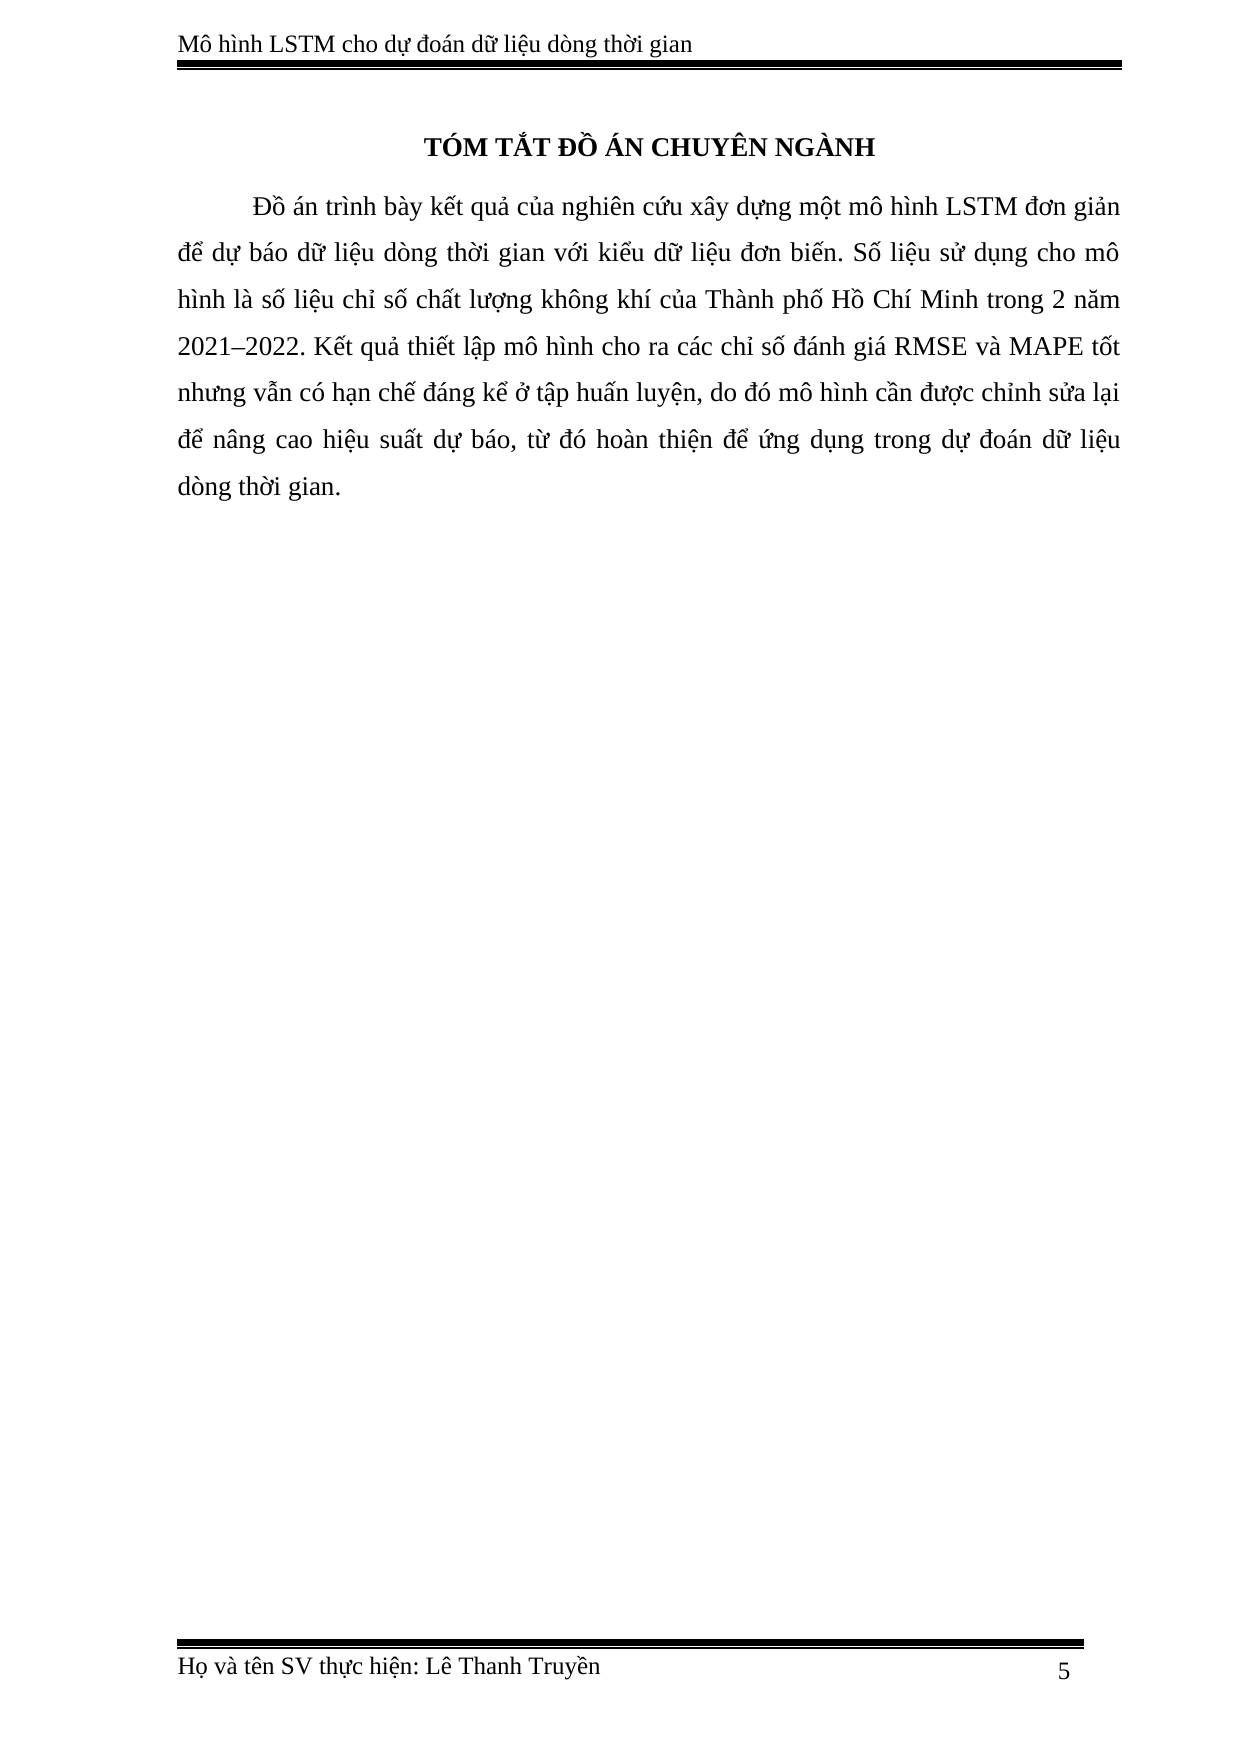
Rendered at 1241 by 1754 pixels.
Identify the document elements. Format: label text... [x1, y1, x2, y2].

subtitle TÓM TẮT ĐỒ ÁN CHUYÊN NGÀNH [177, 131, 1122, 162]
text Đồ án trình bày kết quả của nghiên cứu xây dựng một mô hình LSTM đơn giản để dự báo dữ liệu dòng thời gian với kiểu dữ liệu đơn biến. Số liệu sử dụng cho mô hình là số liệu chỉ số chất lượng không khí của Thành phố Hồ Chí Minh trong 2 năm 2021–2022. Kết quả thiết lập mô hình cho ra các chỉ số đánh giá RMSE và MAPE tốt nhưng vẫn có hạn chế đáng kể ở tập huấn luyện, do đó mô hình cần được chỉnh sửa lại để nâng cao hiệu suất dự báo, từ đó hoàn thiện để ứng dụng trong dự đoán dữ liệu dòng thời gian. [177, 190, 1122, 501]
